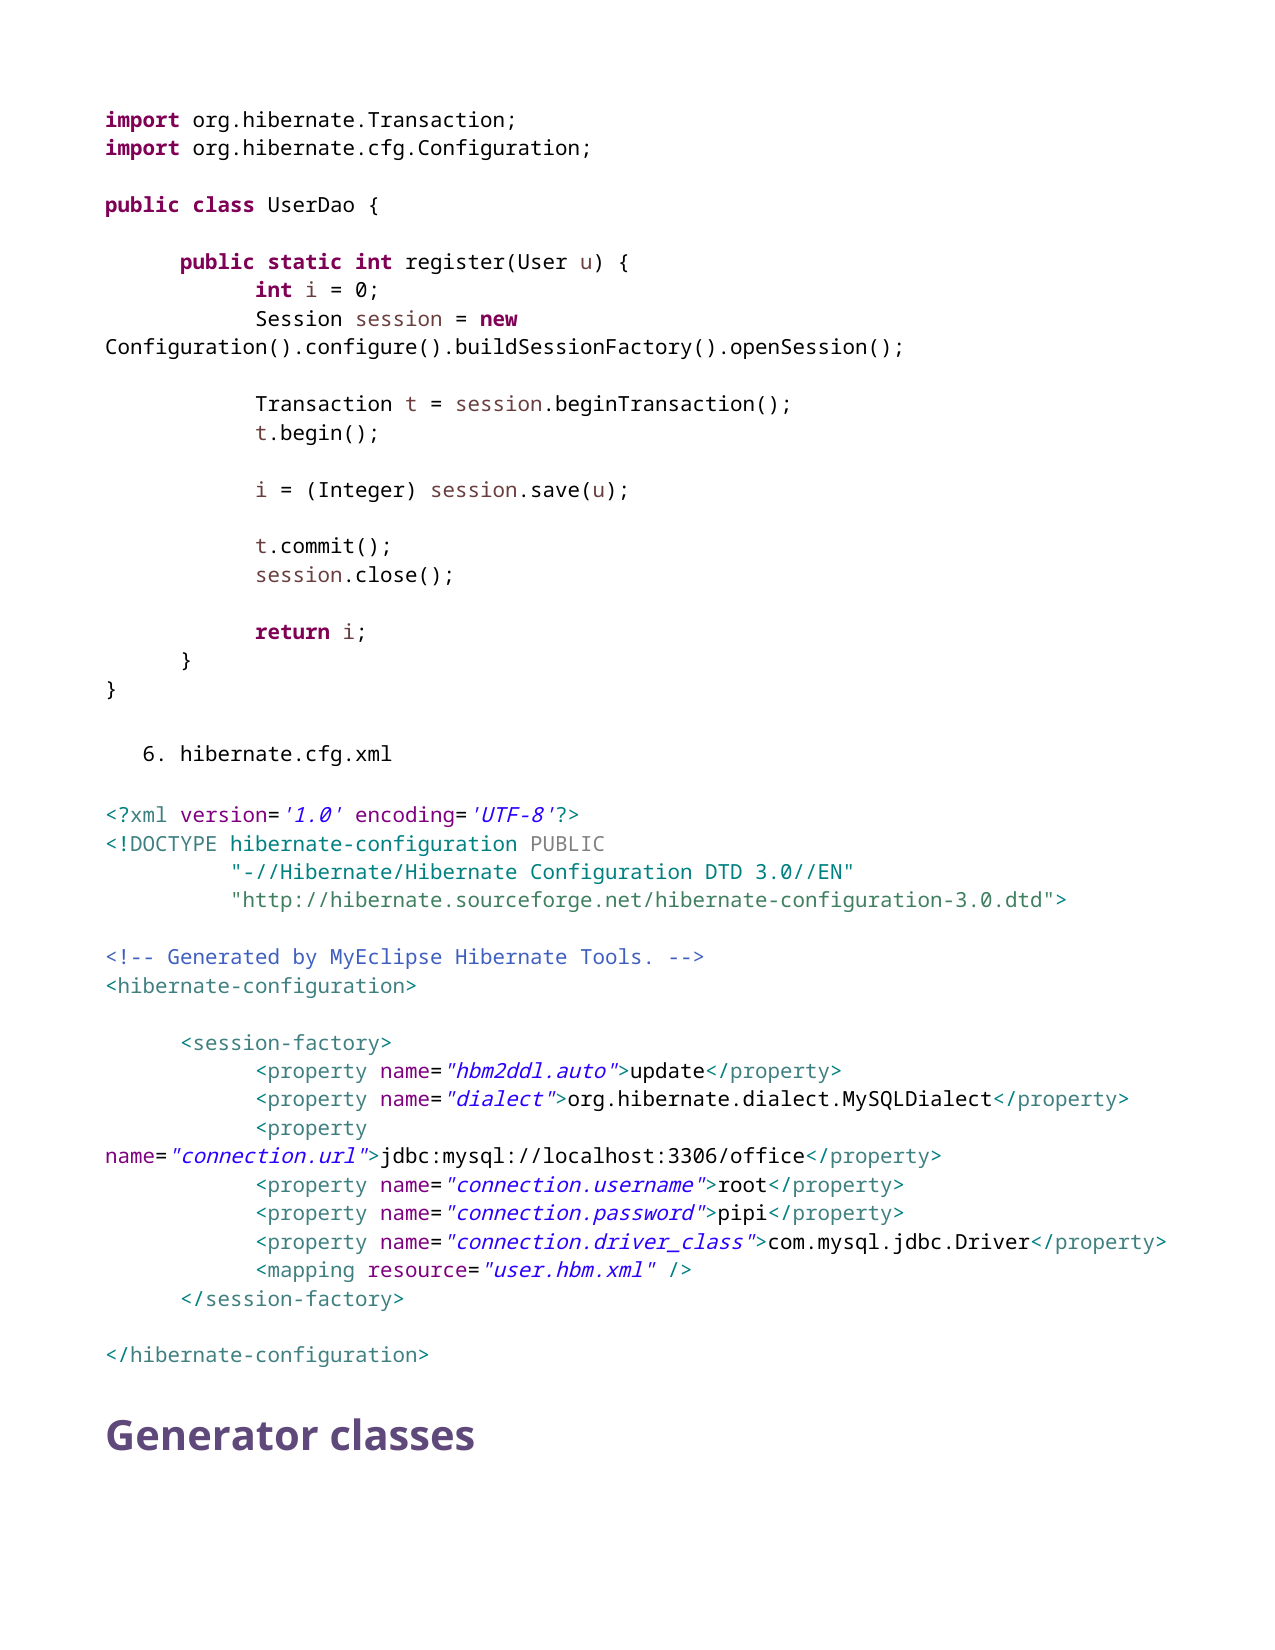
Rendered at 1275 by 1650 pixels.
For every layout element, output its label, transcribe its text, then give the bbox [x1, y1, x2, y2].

text Transaction t = session.beginTransaction(); [105, 389, 1170, 418]
text <property name="connection.username">root</property> [105, 1170, 1170, 1198]
text </session-factory> [105, 1284, 1170, 1312]
list hibernate.cfg.xml [142, 739, 1170, 767]
text import org.hibernate.cfg.Configuration; [105, 133, 1170, 162]
text t.begin(); [105, 418, 1170, 446]
text public class UserDao { [105, 190, 1170, 219]
text <hibernate-configuration> [105, 971, 1170, 999]
text <property name="connection.driver_class">com.mysql.jdbc.Driver</property> [105, 1227, 1170, 1255]
text <property name="connection.password">pipi</property> [105, 1198, 1170, 1227]
text <property name="dialect">org.hibernate.dialect.MySQLDialect</property> [105, 1084, 1170, 1113]
text return i; [105, 617, 1170, 645]
text session.close(); [105, 560, 1170, 588]
text } [105, 674, 1170, 702]
text <property name="hbm2ddl.auto">update</property> [105, 1056, 1170, 1084]
text "http://hibernate.sourceforge.net/hibernate-configuration-3.0.dtd"> [105, 886, 1170, 914]
text <!-- Generated by MyEclipse Hibernate Tools. --> [105, 942, 1170, 971]
text i = (Integer) session.save(u); [105, 475, 1170, 503]
text Session session = new Configuration().configure().buildSessionFactory().openSession(); [105, 304, 1170, 361]
text int i = 0; [105, 276, 1170, 304]
text <session-factory> [105, 1028, 1170, 1056]
text t.commit(); [105, 532, 1170, 560]
text import org.hibernate.Transaction; [105, 105, 1170, 133]
text <?xml version='1.0' encoding='UTF-8'?> [105, 800, 1170, 829]
text "-//Hibernate/Hibernate Configuration DTD 3.0//EN" [105, 857, 1170, 886]
text </hibernate-configuration> [105, 1341, 1170, 1369]
text public static int register(User u) { [105, 247, 1170, 276]
text <mapping resource="user.hbm.xml" /> [105, 1255, 1170, 1284]
text } [105, 645, 1170, 674]
text <!DOCTYPE hibernate-configuration PUBLIC [105, 829, 1170, 857]
text <property name="connection.url">jdbc:mysql://localhost:3306/office</property> [105, 1113, 1170, 1170]
subtitle Generator classes [105, 1406, 1170, 1462]
